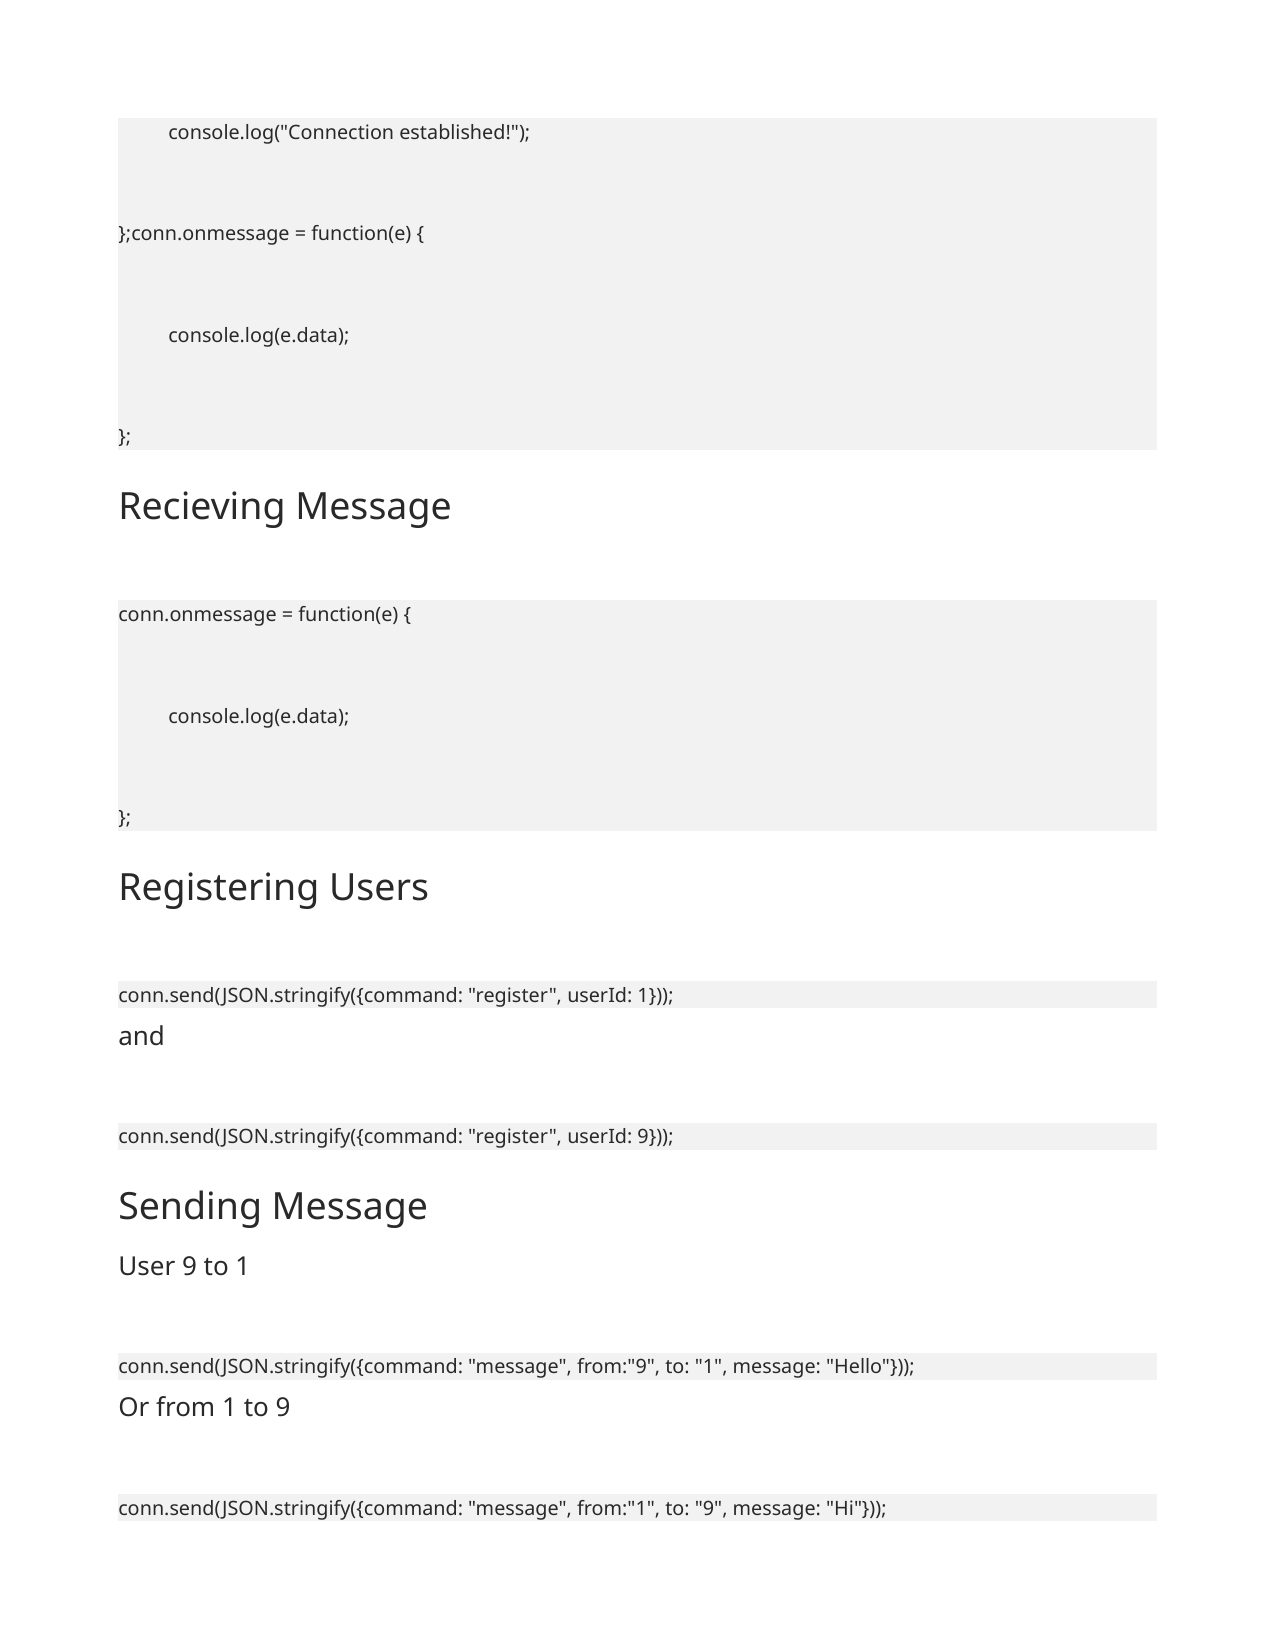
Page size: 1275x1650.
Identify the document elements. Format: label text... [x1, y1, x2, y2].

text and [118, 1013, 1157, 1053]
text conn.onmessage = function(e) { [118, 600, 1157, 627]
text User 9 to 1 [118, 1243, 1157, 1283]
text }; [118, 423, 1157, 450]
text console.log("Connection established!"); [118, 118, 1157, 145]
text conn.send(JSON.stringify({command: "message", from:"9", to: "1", message: "Hello"})); [118, 1353, 1157, 1380]
subtitle Sending Message [118, 1179, 1157, 1230]
subtitle Recieving Message [118, 479, 1157, 530]
text console.log(e.data); [118, 321, 1157, 348]
text Or from 1 to 9 [118, 1384, 1157, 1424]
text conn.send(JSON.stringify({command: "register", userId: 1})); [118, 981, 1157, 1008]
text conn.send(JSON.stringify({command: "register", userId: 9})); [118, 1123, 1157, 1150]
text };conn.onmessage = function(e) { [118, 220, 1157, 247]
text }; [118, 803, 1157, 831]
text console.log(e.data); [118, 702, 1157, 729]
subtitle Registering Users [118, 860, 1157, 911]
text conn.send(JSON.stringify({command: "message", from:"1", to: "9", message: "Hi"})); [118, 1494, 1157, 1521]
